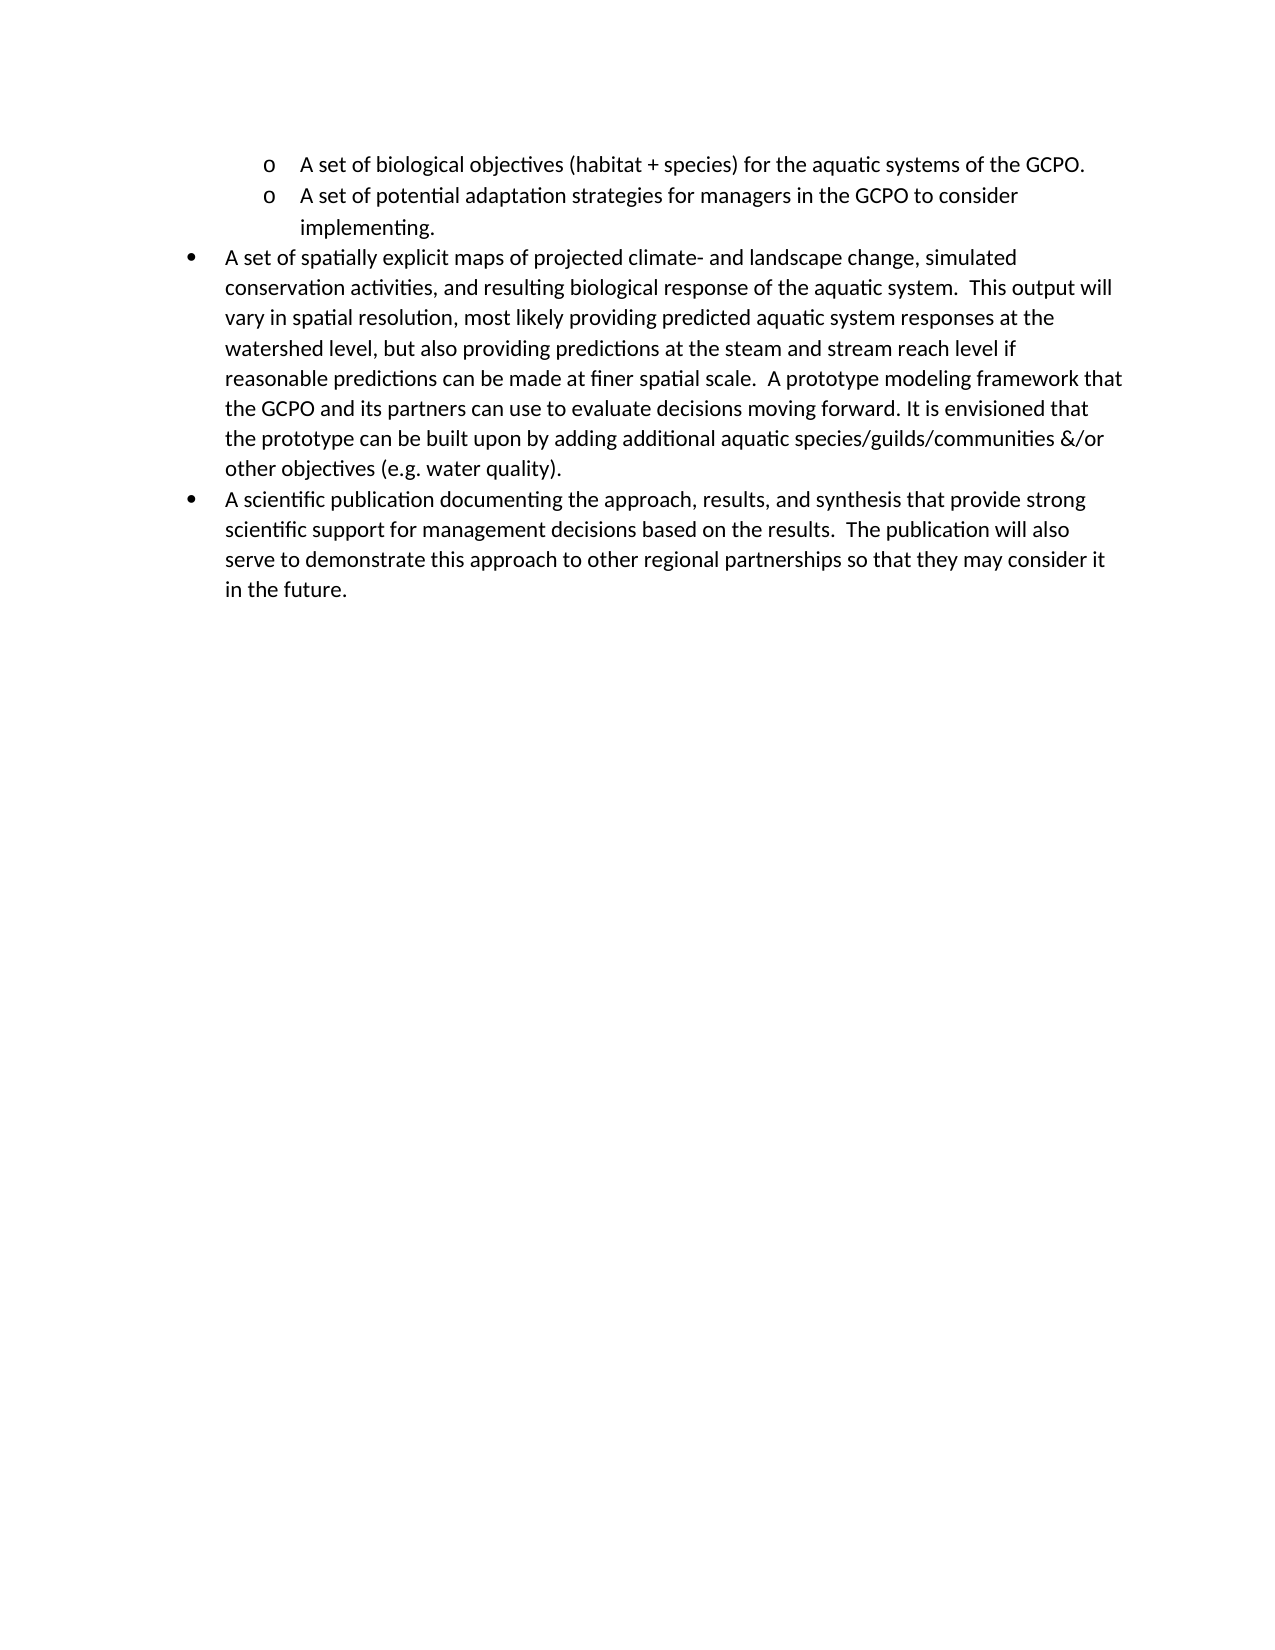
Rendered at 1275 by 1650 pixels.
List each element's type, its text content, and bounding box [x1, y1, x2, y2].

list A set of spatially explicit maps of projected climate- and landscape change, simulated conservation activities, and resulting biological response of the aquatic system. This output will vary in spatial resolution, most likely providing predicted aquatic system responses at the watershed level, but also providing predictions at the steam and stream reach level if reasonable predictions can be made at finer spatial scale. A prototype modeling framework that the GCPO and its partners can use to evaluate decisions moving forward. It is envisioned that the prototype can be built upon by adding additional aquatic species/guilds/communities &/or other objectives (e.g. water quality). [187, 243, 1125, 482]
list A scientific publication documenting the approach, results, and synthesis that provide strong scientific support for management decisions based on the results. The publication will also serve to demonstrate this approach to other regional partnerships so that they may consider it in the future. [187, 485, 1125, 603]
list A set of biological objectives (habitat + species) for the aquatic systems of the GCPO. [262, 150, 1125, 179]
list A set of potential adaptation strategies for managers in the GCPO to consider implementing. [262, 181, 1125, 241]
